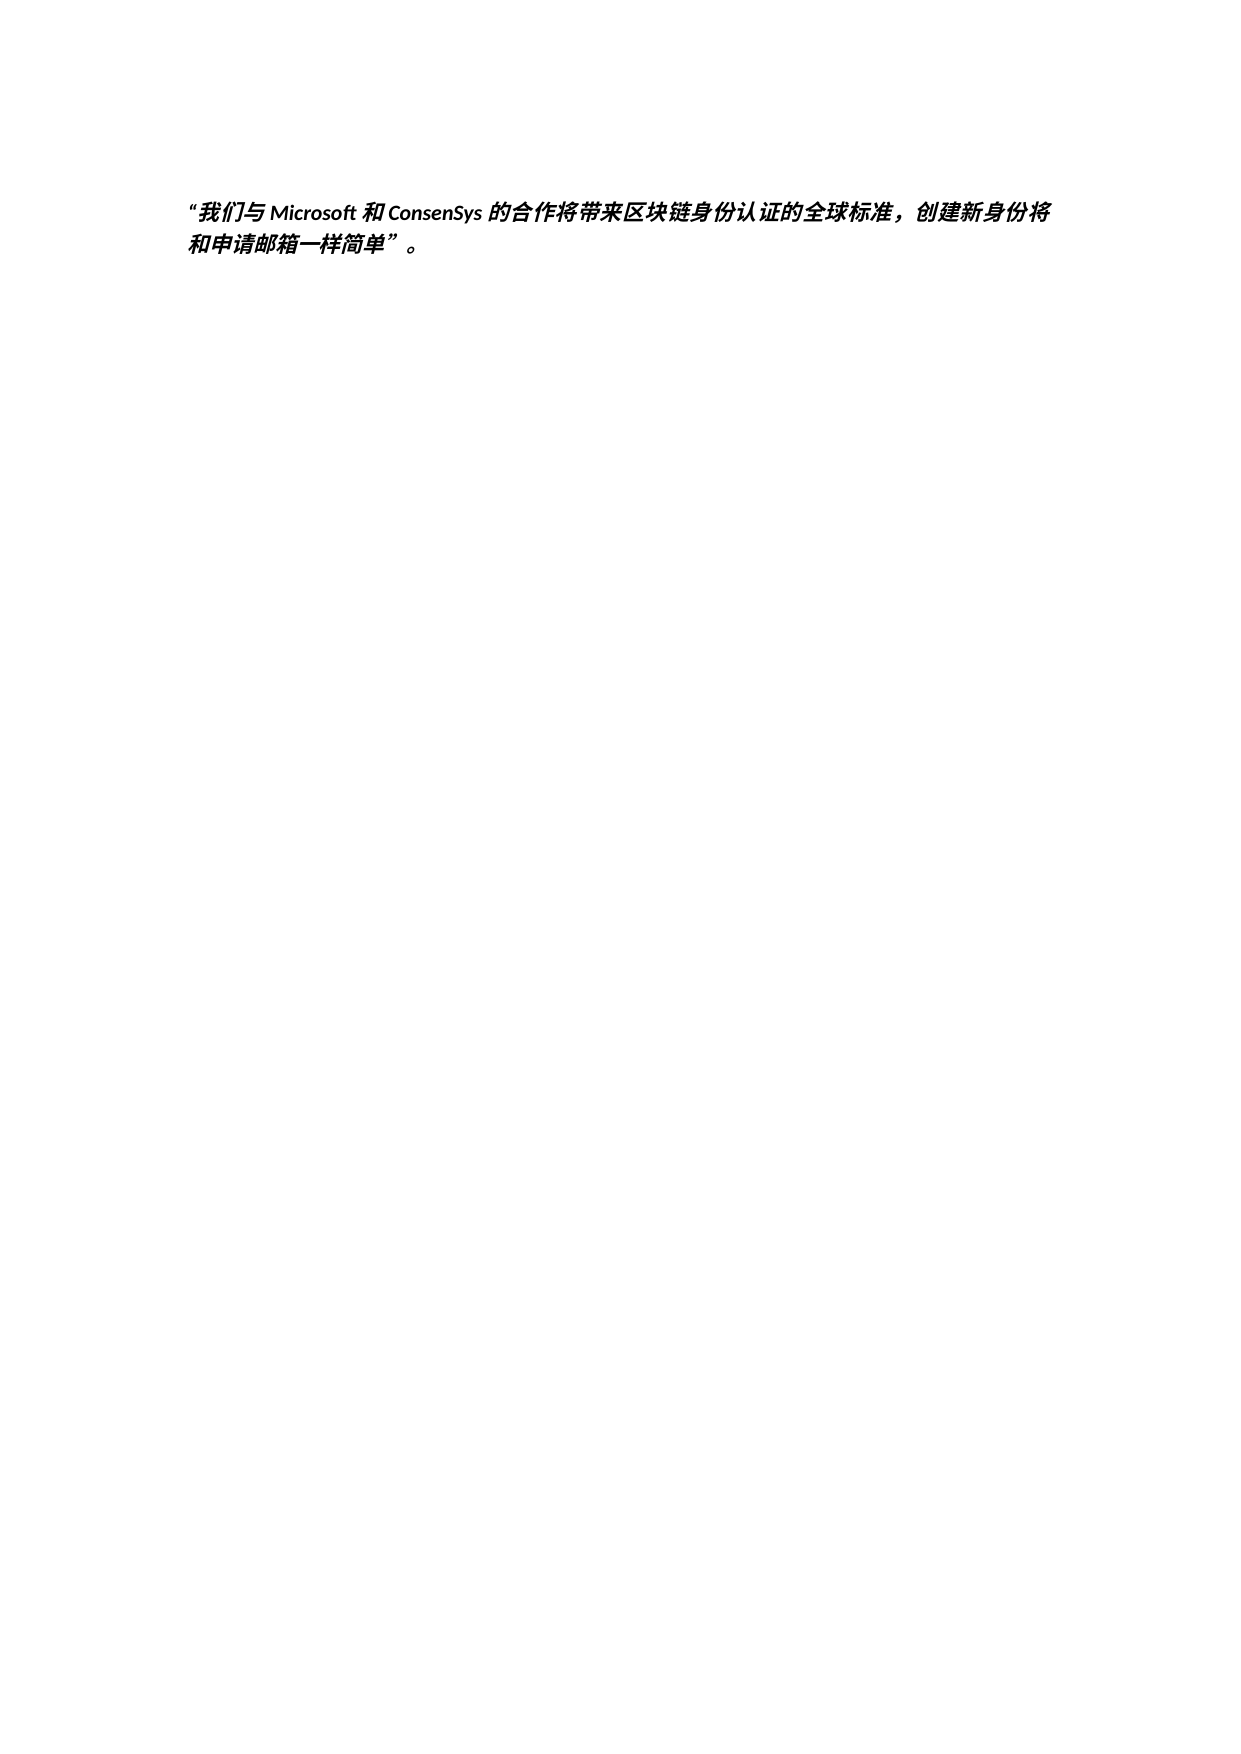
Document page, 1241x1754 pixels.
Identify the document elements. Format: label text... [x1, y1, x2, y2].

text “我们与Microsoft和ConsenSys的合作将带来区块链身份认证的全球标准，创建新身份将和申请邮箱一样简单”。 [187, 194, 1053, 259]
